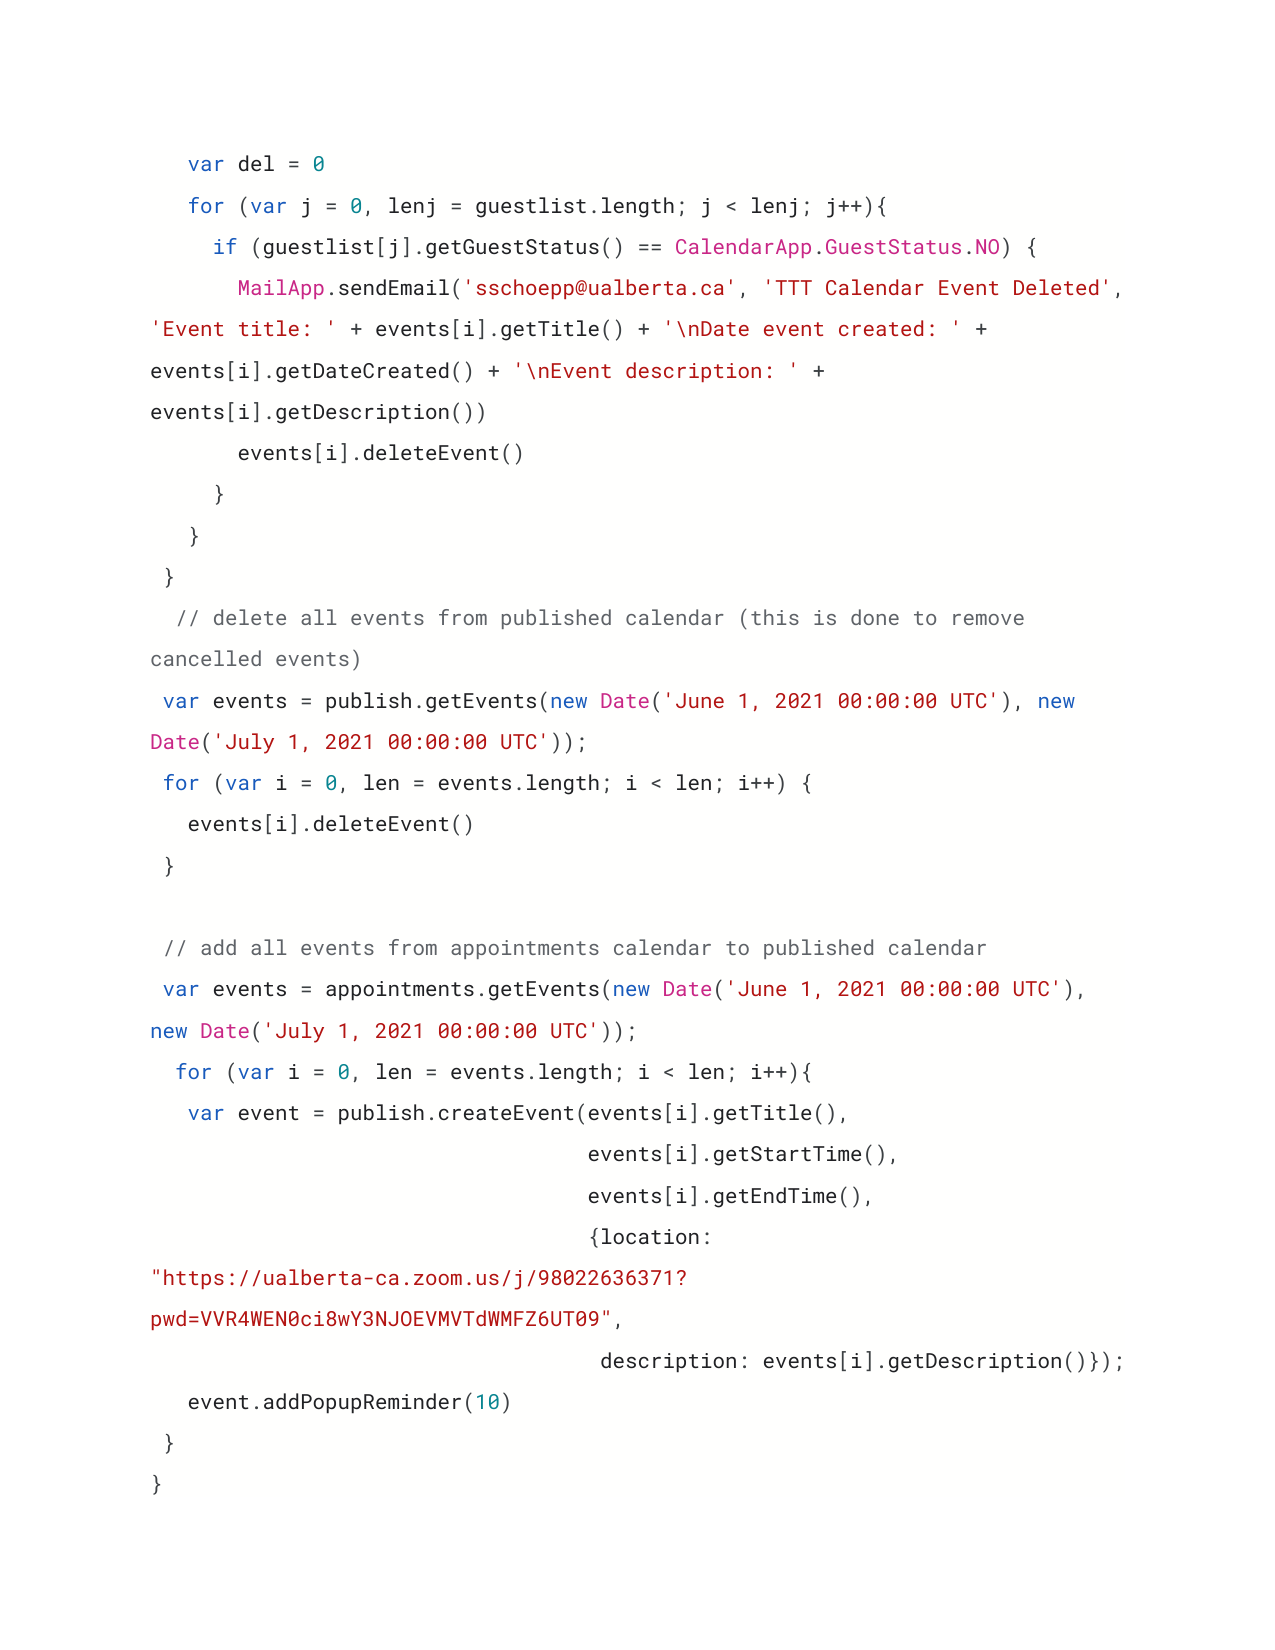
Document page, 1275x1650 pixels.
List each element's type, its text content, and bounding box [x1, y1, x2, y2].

text // add all events from appointments calendar to published calendar [150, 934, 1125, 961]
text events[i].deleteEvent() [150, 439, 1125, 466]
text {location: "https://ualberta-ca.zoom.us/j/98022636371?pwd=VVR4WEN0ci8wY3NJOEVMVTdWMFZ6UT09", [150, 1222, 1125, 1332]
text for (var i = 0, len = events.length; i < len; i++) { [150, 769, 1125, 796]
text event.addPopupReminder(10) [150, 1387, 1125, 1415]
text events[i].getEndTime(), [150, 1181, 1125, 1209]
text var events = appointments.getEvents(new Date('June 1, 2021 00:00:00 UTC'), new Date('July 1, 2021 00:00:00 UTC')); [150, 975, 1125, 1044]
text for (var j = 0, lenj = guestlist.length; j < lenj; j++){ [150, 191, 1125, 219]
text } [150, 851, 1125, 879]
text var event = publish.createEvent(events[i].getTitle(), [150, 1099, 1125, 1126]
text description: events[i].getDescription()}); [150, 1346, 1125, 1374]
text } [150, 1429, 1125, 1456]
text if (guestlist[j].getGuestStatus() == CalendarApp.GuestStatus.NO) { [150, 232, 1125, 260]
text events[i].deleteEvent() [150, 810, 1125, 837]
text } [150, 1470, 1125, 1497]
text events[i].getStartTime(), [150, 1140, 1125, 1167]
text } [150, 480, 1125, 507]
text } [150, 521, 1125, 549]
text var events = publish.getEvents(new Date('June 1, 2021 00:00:00 UTC'), new Date('July 1, 2021 00:00:00 UTC')); [150, 686, 1125, 755]
text MailApp.sendEmail('sschoepp@ualberta.ca', 'TTT Calendar Event Deleted', 'Event title: ' + events[i].getTitle() + '\nDate event created: ' + events[i].getDateCreated() + '\nEvent description: ' + events[i].getDescription()) [150, 274, 1125, 425]
text // delete all events from published calendar (this is done to remove cancelled events) [150, 604, 1125, 672]
text var del = 0 [150, 150, 1125, 177]
text } [150, 562, 1125, 590]
text for (var i = 0, len = events.length; i < len; i++){ [150, 1057, 1125, 1085]
